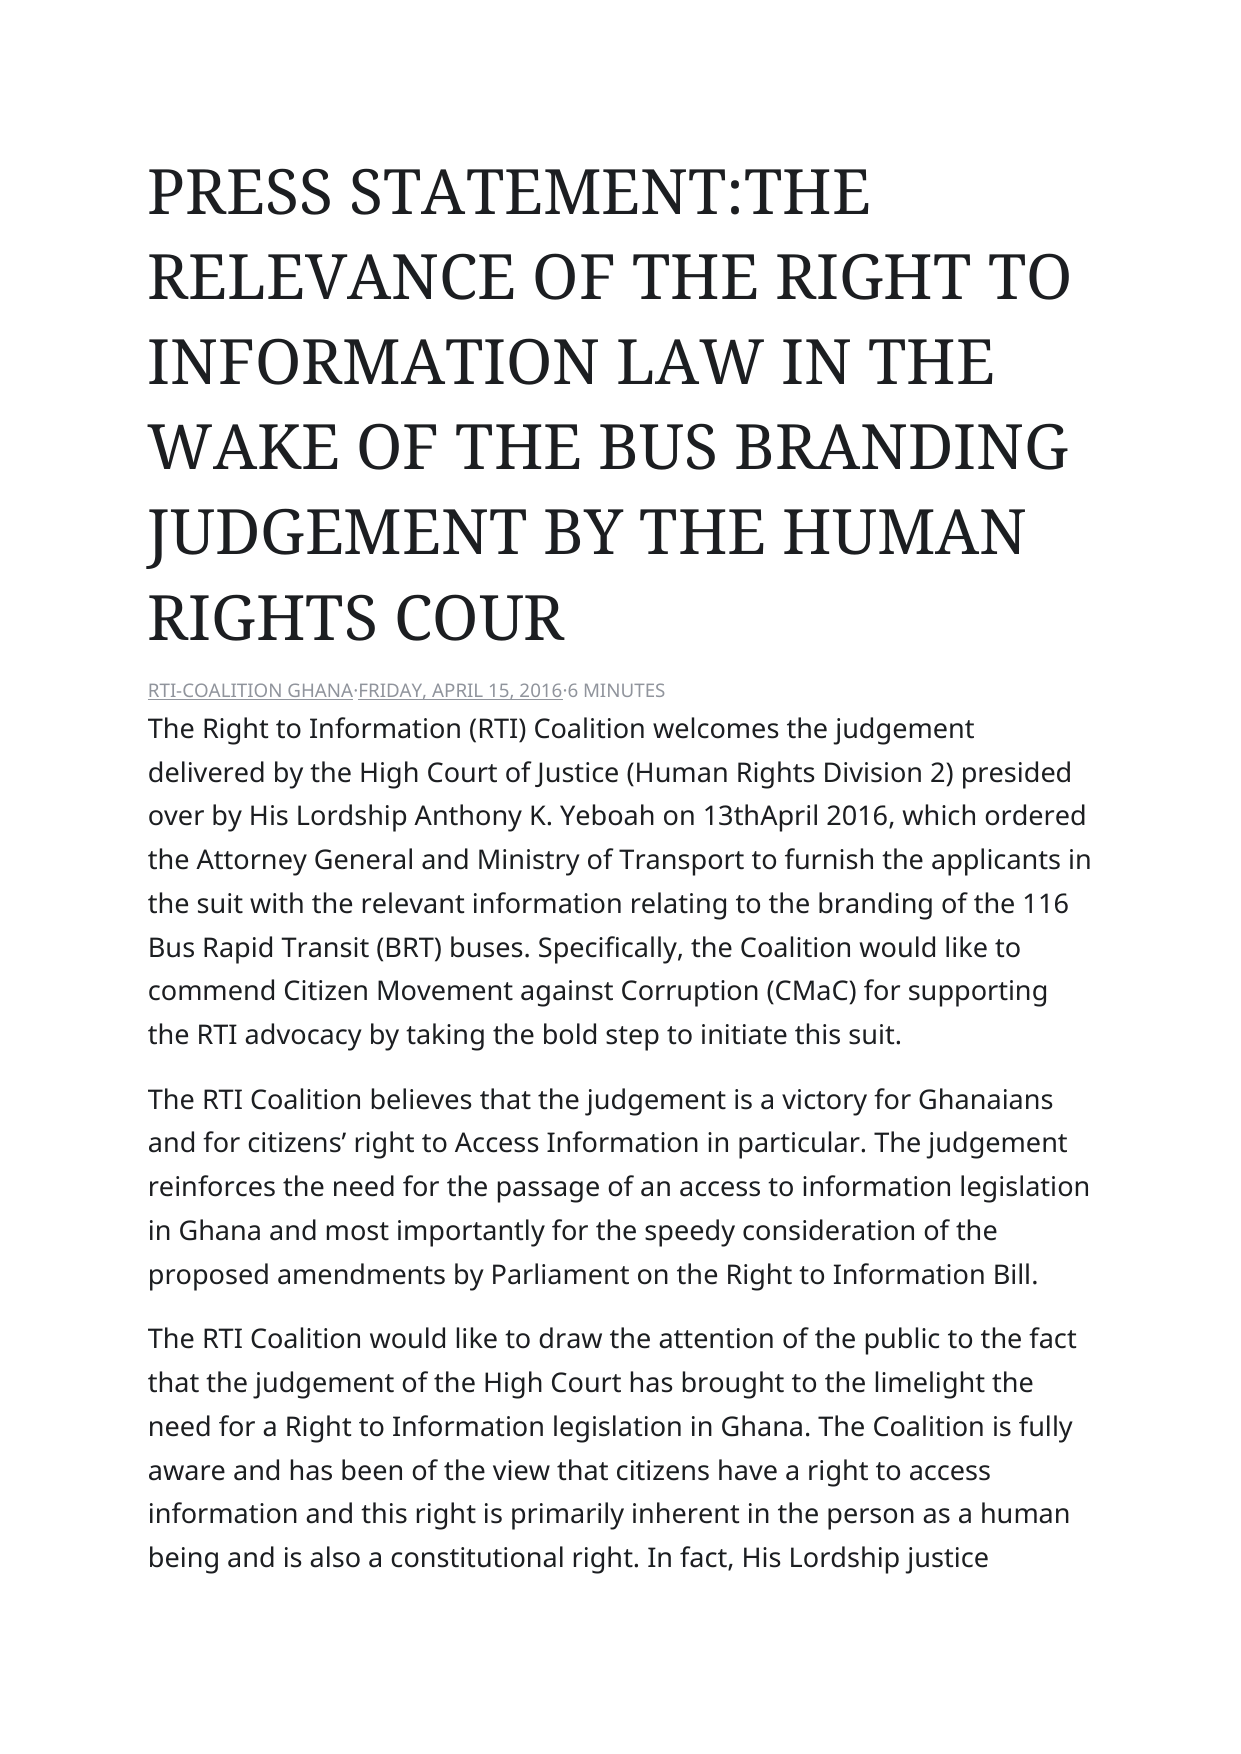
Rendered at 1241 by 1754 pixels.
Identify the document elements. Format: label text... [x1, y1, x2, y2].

text The Right to Information (RTI) Coalition welcomes the judgement delivered by the High Court of Justice (Human Rights Division 2) presided over by His Lordship Anthony K. Yeboah on 13thApril 2016, which ordered the Attorney General and Ministry of Transport to furnish the applicants in the suit with the relevant information relating to the branding of the 116 Bus Rapid Transit (BRT) buses. Specifically, the Coalition would like to commend Citizen Movement against Corruption (CMaC) for supporting the RTI advocacy by taking the bold step to initiate this suit. [148, 702, 1093, 1052]
text RTI-COALITION GHANA·FRIDAY, APRIL 15, 2016·6 MINUTES [148, 677, 1093, 702]
text PRESS STATEMENT:THE RELEVANCE OF THE RIGHT TO INFORMATION LAW IN THE WAKE OF THE BUS BRANDING JUDGEMENT BY THE HUMAN RIGHTS COUR [148, 148, 1093, 658]
text The RTI Coalition believes that the judgement is a victory for Ghanaians and for citizens’ right to Access Information in particular. The judgement reinforces the need for the passage of an access to information legislation in Ghana and most importantly for the speedy consideration of the proposed amendments by Parliament on the Right to Information Bill. [148, 1073, 1093, 1292]
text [148, 1313, 1093, 1575]
